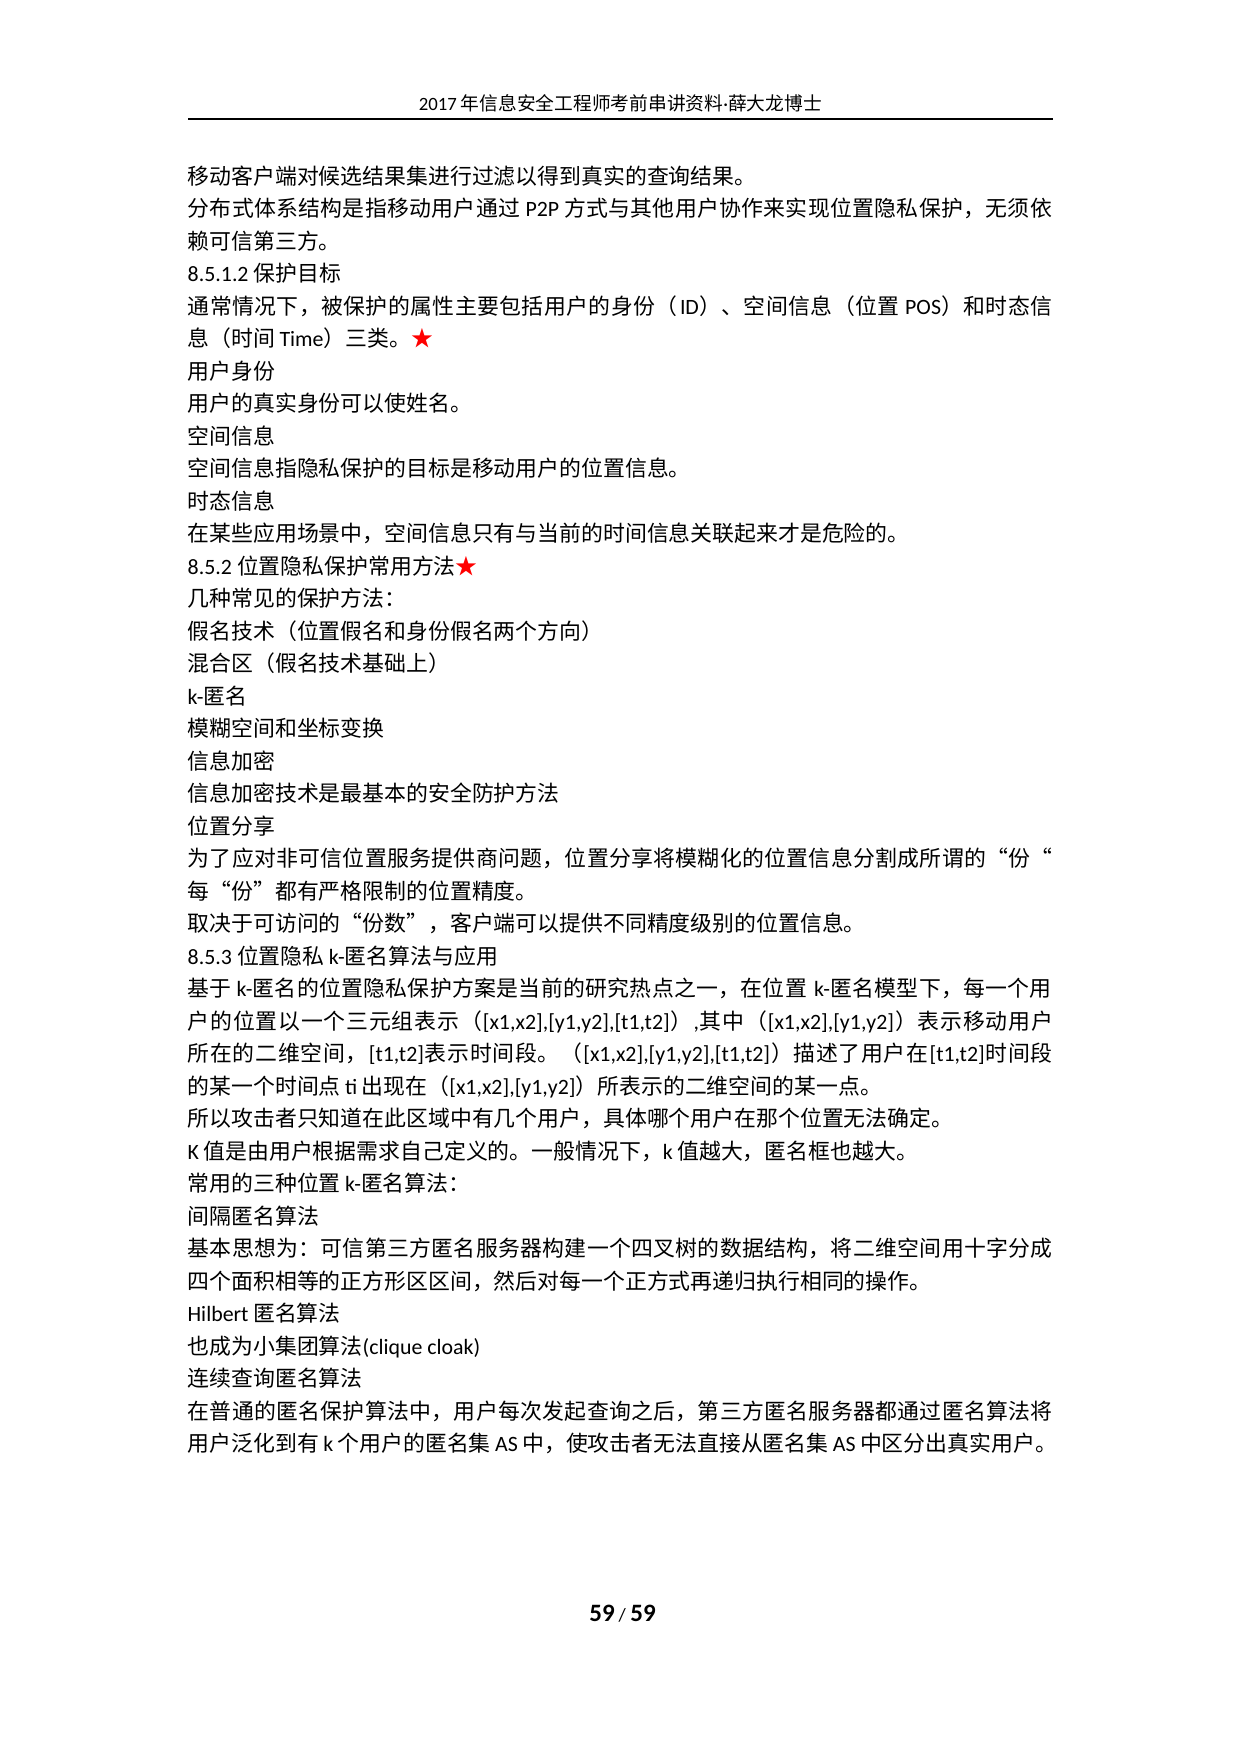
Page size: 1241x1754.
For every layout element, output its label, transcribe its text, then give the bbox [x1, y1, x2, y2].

text 也成为小集团算法(clique cloak) [187, 1328, 1053, 1361]
text 信息加密技术是最基本的安全防护方法 [187, 776, 1053, 808]
text 空间信息指隐私保护的目标是移动用户的位置信息。 [187, 451, 1053, 483]
text 常用的三种位置k-匿名算法： [187, 1166, 1053, 1198]
text 所以攻击者只知道在此区域中有几个用户，具体哪个用户在那个位置无法确定。 [187, 1101, 1053, 1133]
text K值是由用户根据需求自己定义的。一般情况下，k值越大，匿名框也越大。 [187, 1133, 1053, 1166]
text 空间信息 [187, 418, 1053, 451]
text 间隔匿名算法 [187, 1198, 1053, 1231]
text 取决于可访问的“份数”，客户端可以提供不同精度级别的位置信息。 [187, 906, 1053, 938]
text 位置分享 [187, 808, 1053, 841]
text 假名技术（位置假名和身份假名两个方向） [187, 613, 1053, 646]
text 8.5.3 位置隐私k-匿名算法与应用 [187, 938, 1053, 971]
text 模糊空间和坐标变换 [187, 711, 1053, 743]
text 为了应对非可信位置服务提供商问题，位置分享将模糊化的位置信息分割成所谓的“份“，每“份”都有严格限制的位置精度。 [187, 841, 1053, 906]
text 用户的真实身份可以使姓名。 [187, 386, 1053, 418]
text 基于k-匿名的位置隐私保护方案是当前的研究热点之一，在位置k-匿名模型下，每一个用户的位置以一个三元组表示（[x1,x2],[y1,y2],[t1,t2]）,其中（[x1,x2],[y1,y2]）表示移动用户所在的二维空间，[t1,t2]表示时间段。（[x1,x2],[y1,y2],[t1,t2]）描述了用户在[t1,t2]时间段的某一个时间点ti出现在（[x1,x2],[y1,y2]）所表示的二维空间的某一点。 [187, 971, 1053, 1101]
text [187, 158, 1053, 191]
text 在普通的匿名保护算法中，用户每次发起查询之后，第三方匿名服务器都通过匿名算法将用户泛化到有k个用户的匿名集AS中，使攻击者无法直接从匿名集AS中区分出真实用户。 [187, 1393, 1053, 1458]
text k-匿名 [187, 678, 1053, 711]
text 用户身份 [187, 353, 1053, 386]
text 通常情况下，被保护的属性主要包括用户的身份（ID）、空间信息（位置POS）和时态信息（时间Time）三类。★ [187, 288, 1053, 353]
text 分布式体系结构是指移动用户通过P2P方式与其他用户协作来实现位置隐私保护，无须依赖可信第三方。 [187, 191, 1053, 256]
text 混合区（假名技术基础上） [187, 646, 1053, 678]
text 几种常见的保护方法： [187, 581, 1053, 613]
text 8.5.1.2 保护目标 [187, 256, 1053, 288]
text 8.5.2 位置隐私保护常用方法★ [187, 548, 1053, 581]
text 基本思想为：可信第三方匿名服务器构建一个四叉树的数据结构，将二维空间用十字分成四个面积相等的正方形区区间，然后对每一个正方式再递归执行相同的操作。 [187, 1231, 1053, 1296]
text 信息加密 [187, 743, 1053, 776]
text 连续查询匿名算法 [187, 1361, 1053, 1393]
text 时态信息 [187, 483, 1053, 516]
text 在某些应用场景中，空间信息只有与当前的时间信息关联起来才是危险的。 [187, 516, 1053, 548]
text Hilbert匿名算法 [187, 1296, 1053, 1328]
